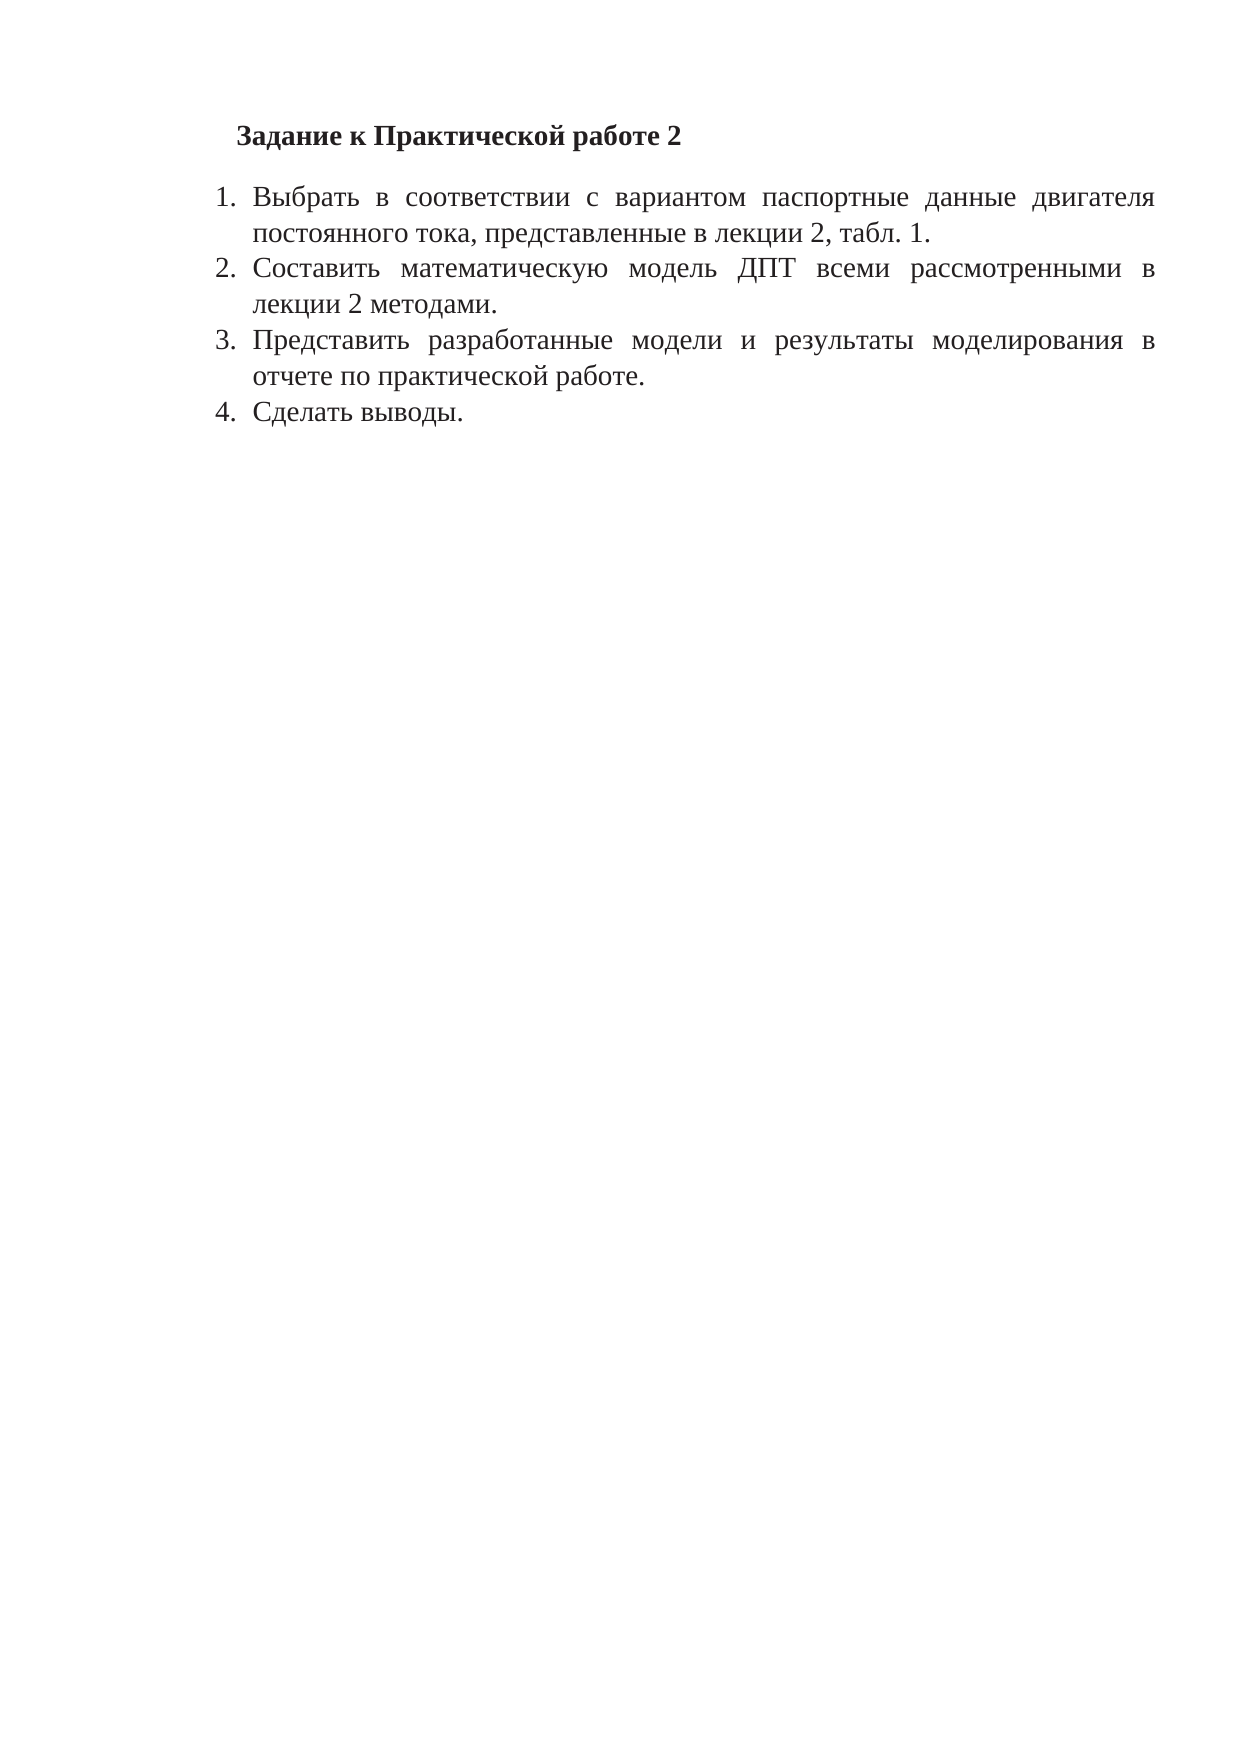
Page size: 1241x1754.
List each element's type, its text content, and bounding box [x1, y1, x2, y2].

list Представить разработанные модели и результаты моделирования в отчете по практической работе. [215, 322, 1156, 392]
list Выбрать в соответствии с вариантом паспортные данные двигателя постоянного тока, представленные в лекции 2, табл. 1. [215, 179, 1156, 248]
text Задание к Практической работе 2 [177, 118, 1156, 152]
list Составить математическую модель ДПТ всеми рассмотренными в лекции 2 методами. [215, 251, 1156, 320]
list Сделать выводы. [215, 394, 1156, 427]
